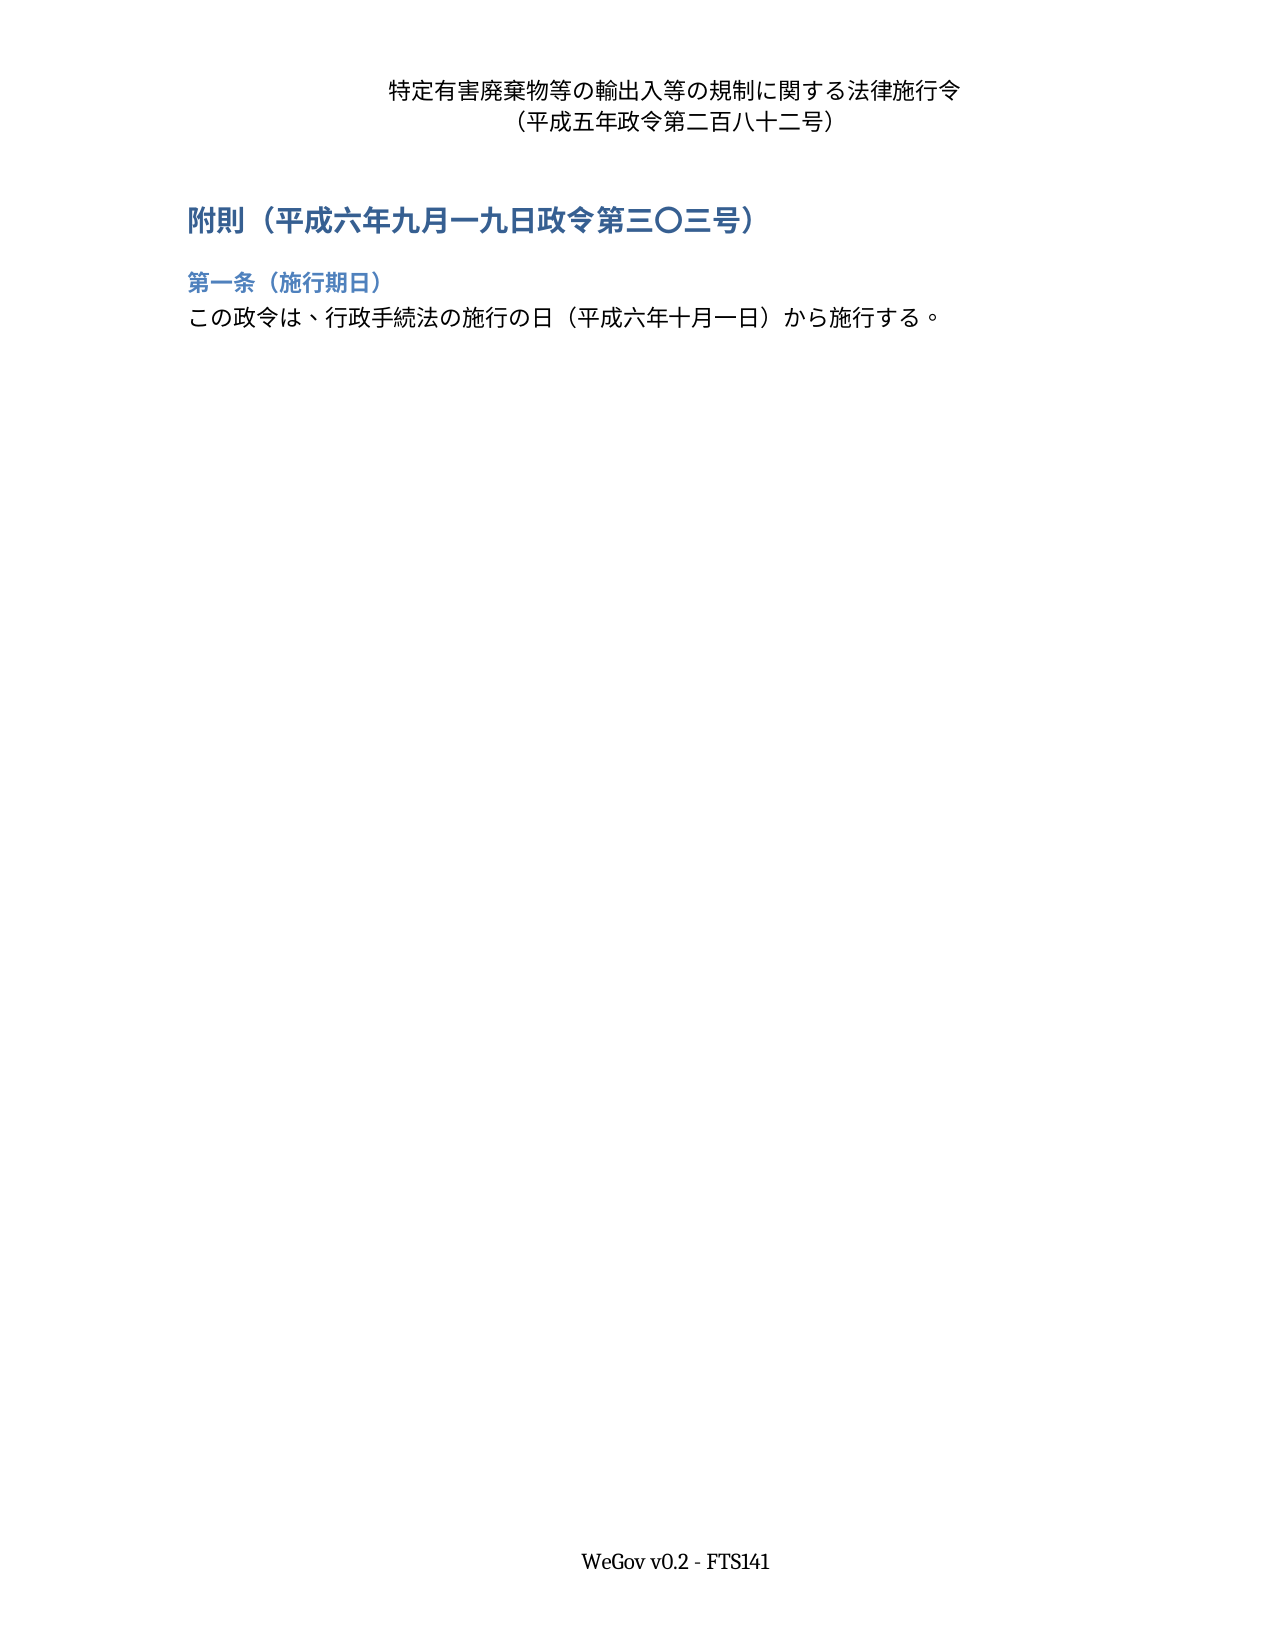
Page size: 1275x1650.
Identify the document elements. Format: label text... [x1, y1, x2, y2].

subtitle 第一条（施行期日） [187, 266, 1087, 298]
text この政令は、行政手続法の施行の日（平成六年十月一日）から施行する。 [187, 302, 1087, 334]
subtitle 附則（平成六年九月一九日政令第三〇三号） [187, 200, 1087, 240]
